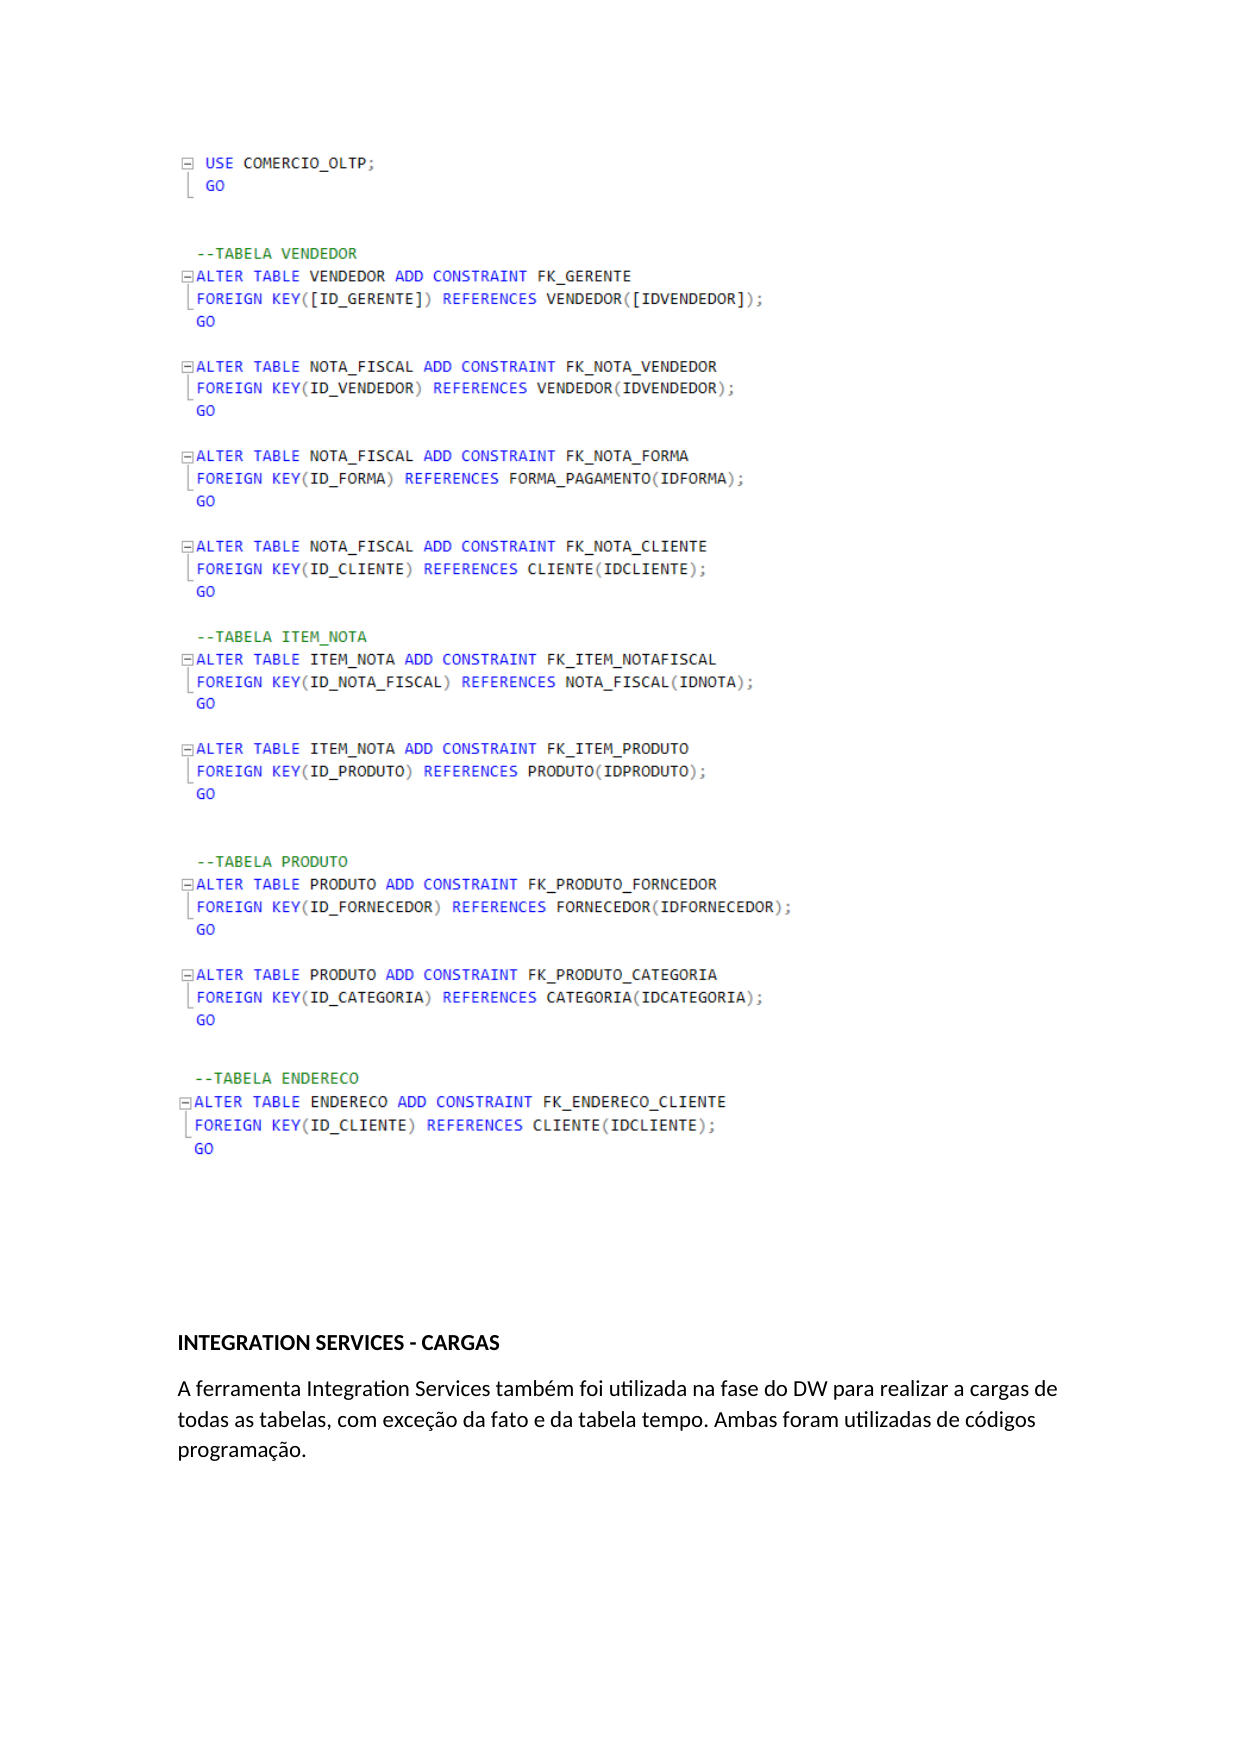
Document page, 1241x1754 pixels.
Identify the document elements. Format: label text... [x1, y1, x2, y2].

text A ferramenta Integration Services também foi utilizada na fase do DW para realizar a cargas de todas as tabelas, com exceção da fato e da tabela tempo. Ambas foram utilizadas de códigos programação. [177, 1374, 1063, 1463]
picture [177, 1053, 751, 1169]
text INTEGRATION SERVICES - CARGAS [177, 1328, 1063, 1356]
picture [177, 147, 810, 1036]
